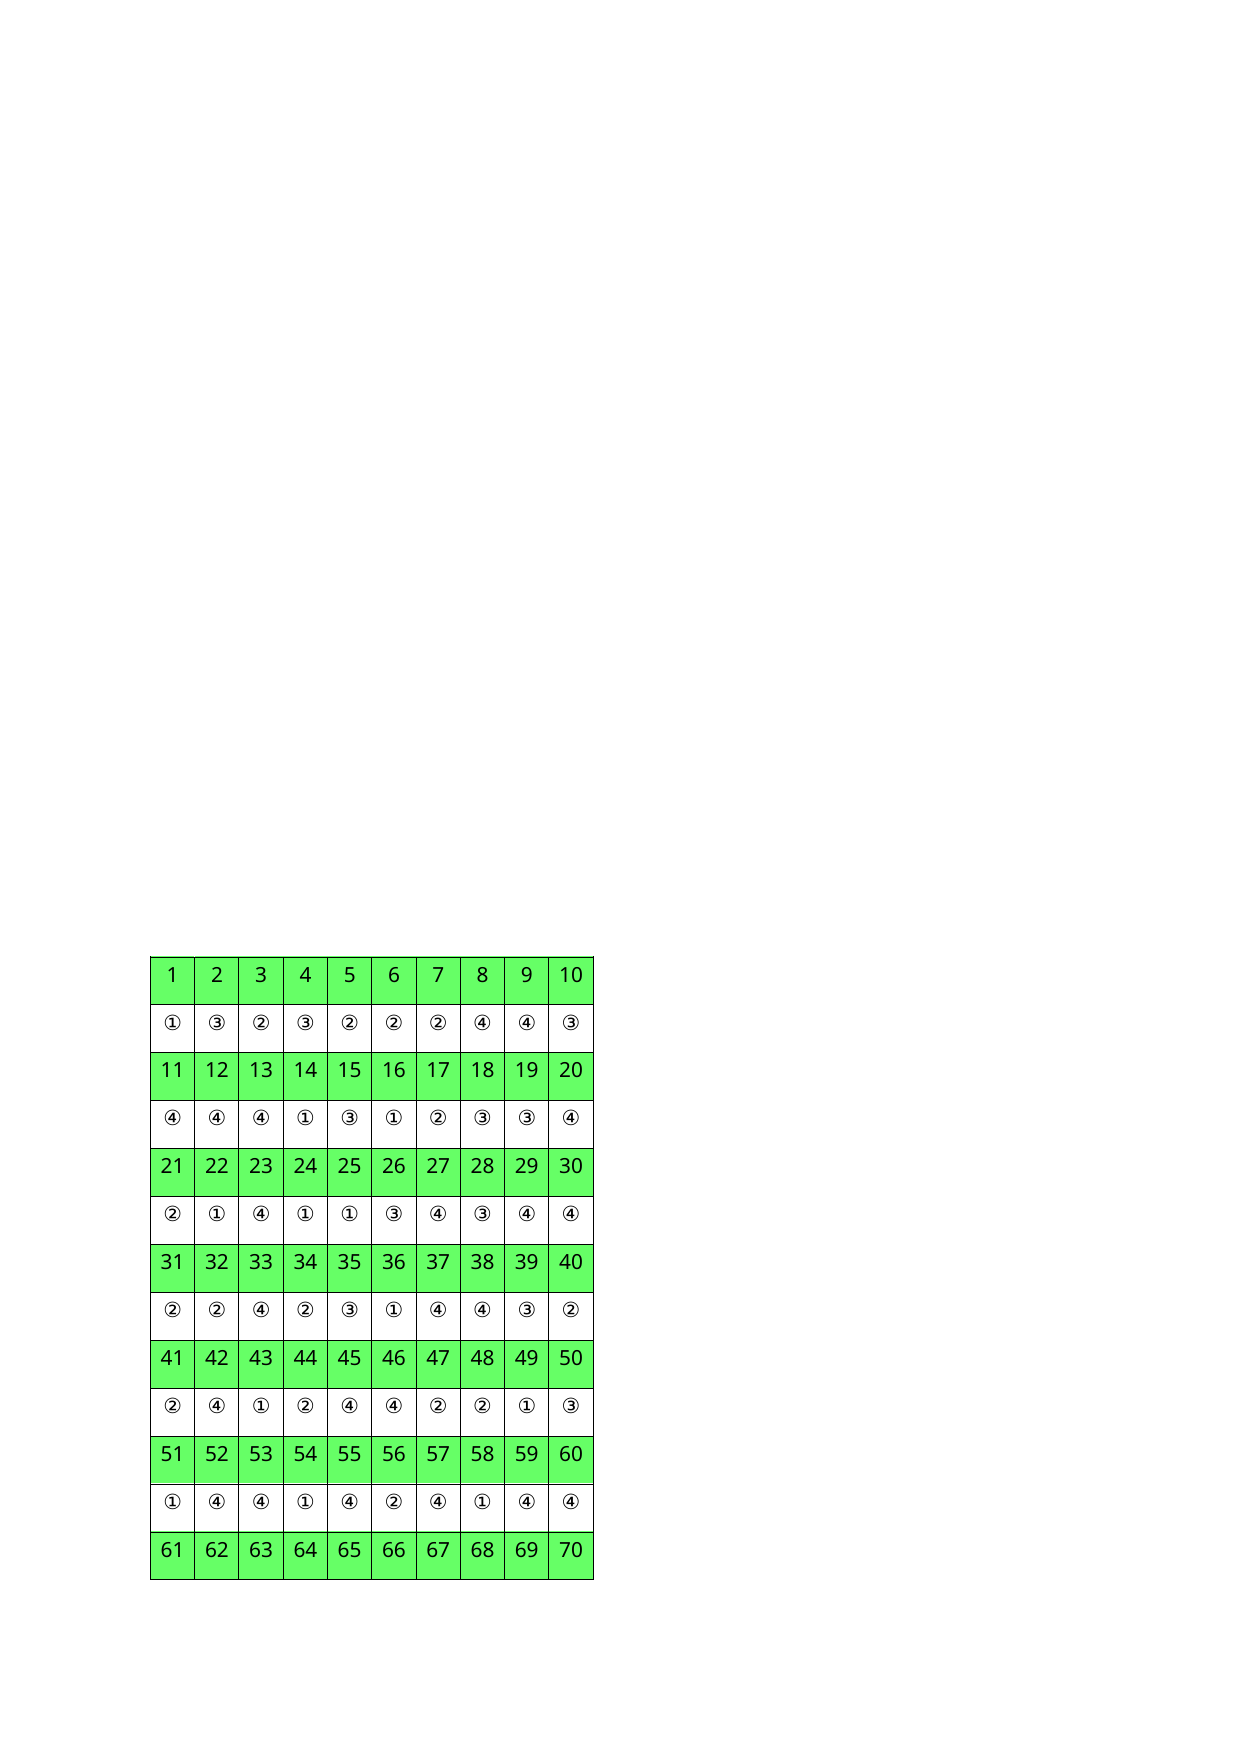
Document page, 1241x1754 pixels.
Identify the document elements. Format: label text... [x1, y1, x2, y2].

table_cell 54 [284, 1437, 327, 1483]
table_cell 27 [417, 1149, 460, 1196]
table_cell ① [461, 1485, 504, 1531]
table_cell ④ [549, 1485, 593, 1531]
table_cell ④ [372, 1389, 416, 1436]
table_cell ④ [461, 1293, 504, 1340]
table_cell ③ [549, 1389, 593, 1436]
table_cell 60 [549, 1437, 593, 1483]
table_cell 46 [372, 1341, 416, 1388]
table_cell 32 [195, 1245, 238, 1292]
table_cell 41 [151, 1341, 194, 1388]
table_cell ③ [461, 1197, 504, 1244]
table_cell ② [461, 1389, 504, 1436]
table_cell 58 [461, 1437, 504, 1483]
table_cell ③ [328, 1293, 371, 1340]
table_cell ① [284, 1197, 327, 1244]
table_cell ① [284, 1101, 327, 1148]
table_cell 67 [417, 1533, 460, 1579]
table_cell ① [284, 1485, 327, 1531]
table_header 3 [239, 958, 283, 1004]
table_cell 33 [239, 1245, 283, 1292]
table_cell 53 [239, 1437, 283, 1483]
table_cell 70 [549, 1533, 593, 1579]
table_cell 25 [328, 1149, 371, 1196]
table_cell ② [195, 1293, 238, 1340]
table_cell 66 [372, 1533, 416, 1579]
table_cell 23 [239, 1149, 283, 1196]
table_cell ④ [417, 1197, 460, 1244]
table_header 10 [549, 958, 593, 1004]
table_cell 47 [417, 1341, 460, 1388]
table_cell ③ [505, 1293, 548, 1340]
table_cell ④ [195, 1485, 238, 1531]
table_cell ① [151, 1005, 194, 1052]
table_header 1 [151, 958, 194, 1004]
table_cell 48 [461, 1341, 504, 1388]
table_cell 26 [372, 1149, 416, 1196]
table_cell ④ [505, 1197, 548, 1244]
table_cell ④ [151, 1101, 194, 1148]
table_cell 21 [151, 1149, 194, 1196]
table_cell ② [328, 1005, 371, 1052]
table_cell ② [417, 1005, 460, 1052]
table_header 4 [284, 958, 327, 1004]
table_cell ② [151, 1197, 194, 1244]
table_cell ② [284, 1293, 327, 1340]
table_cell ① [372, 1293, 416, 1340]
table_cell ③ [195, 1005, 238, 1052]
table_cell 12 [195, 1053, 238, 1100]
table_cell 44 [284, 1341, 327, 1388]
table_cell ④ [328, 1485, 371, 1531]
table_cell 34 [284, 1245, 327, 1292]
table_cell 68 [461, 1533, 504, 1579]
table_cell ③ [284, 1005, 327, 1052]
table_cell 63 [239, 1533, 283, 1579]
table_cell 43 [239, 1341, 283, 1388]
table_cell 28 [461, 1149, 504, 1196]
table_cell ④ [239, 1197, 283, 1244]
table_cell 39 [505, 1245, 548, 1292]
table_cell ④ [239, 1293, 283, 1340]
table_cell ② [549, 1293, 593, 1340]
table_cell 13 [239, 1053, 283, 1100]
table_cell 59 [505, 1437, 548, 1483]
table_cell 14 [284, 1053, 327, 1100]
table_cell ④ [461, 1005, 504, 1052]
table_cell ② [417, 1101, 460, 1148]
table_cell 69 [505, 1533, 548, 1579]
table_cell 22 [195, 1149, 238, 1196]
table_header 8 [461, 958, 504, 1004]
table_header 6 [372, 958, 416, 1004]
table_cell ④ [328, 1389, 371, 1436]
table_cell 51 [151, 1437, 194, 1483]
table_header 7 [417, 958, 460, 1004]
table_cell ③ [328, 1101, 371, 1148]
table_cell ① [195, 1197, 238, 1244]
table_cell ③ [505, 1101, 548, 1148]
table_cell 57 [417, 1437, 460, 1483]
table_cell ② [284, 1389, 327, 1436]
table_cell 18 [461, 1053, 504, 1100]
table_header 5 [328, 958, 371, 1004]
table_cell ④ [549, 1197, 593, 1244]
table_cell 36 [372, 1245, 416, 1292]
table_cell 52 [195, 1437, 238, 1483]
table_cell 19 [505, 1053, 548, 1100]
table_cell 35 [328, 1245, 371, 1292]
table_cell 20 [549, 1053, 593, 1100]
table_cell ④ [239, 1485, 283, 1531]
table_cell 65 [328, 1533, 371, 1579]
table_cell 16 [372, 1053, 416, 1100]
table_cell ④ [505, 1485, 548, 1531]
table_cell ① [151, 1485, 194, 1531]
table_cell 50 [549, 1341, 593, 1388]
table_cell 64 [284, 1533, 327, 1579]
table_cell ② [239, 1005, 283, 1052]
table_cell 61 [151, 1533, 194, 1579]
table_cell ④ [195, 1389, 238, 1436]
table_cell 11 [151, 1053, 194, 1100]
table_cell ① [239, 1389, 283, 1436]
table_cell ④ [505, 1005, 548, 1052]
table_cell ① [328, 1197, 371, 1244]
table_cell ③ [372, 1197, 416, 1244]
table_cell 45 [328, 1341, 371, 1388]
table_cell ③ [461, 1101, 504, 1148]
table_header 2 [195, 958, 238, 1004]
table_cell 38 [461, 1245, 504, 1292]
table_cell 42 [195, 1341, 238, 1388]
table_cell ① [505, 1389, 548, 1436]
table_cell 49 [505, 1341, 548, 1388]
table_cell ① [372, 1101, 416, 1148]
table_cell ④ [239, 1101, 283, 1148]
table_cell ② [417, 1389, 460, 1436]
table_cell 17 [417, 1053, 460, 1100]
table_cell ② [151, 1389, 194, 1436]
table_cell 62 [195, 1533, 238, 1579]
table_cell 31 [151, 1245, 194, 1292]
table_cell ② [372, 1485, 416, 1531]
table_cell 29 [505, 1149, 548, 1196]
table_cell ③ [549, 1005, 593, 1052]
table_cell 30 [549, 1149, 593, 1196]
table_cell 55 [328, 1437, 371, 1483]
table_cell ④ [417, 1293, 460, 1340]
table_cell ② [151, 1293, 194, 1340]
table_cell ④ [549, 1101, 593, 1148]
table_cell 37 [417, 1245, 460, 1292]
table_cell ④ [417, 1485, 460, 1531]
table_header 9 [505, 958, 548, 1004]
table_cell 15 [328, 1053, 371, 1100]
table_cell 24 [284, 1149, 327, 1196]
table_cell ④ [195, 1101, 238, 1148]
table_cell 40 [549, 1245, 593, 1292]
table_cell ② [372, 1005, 416, 1052]
table_cell 56 [372, 1437, 416, 1483]
